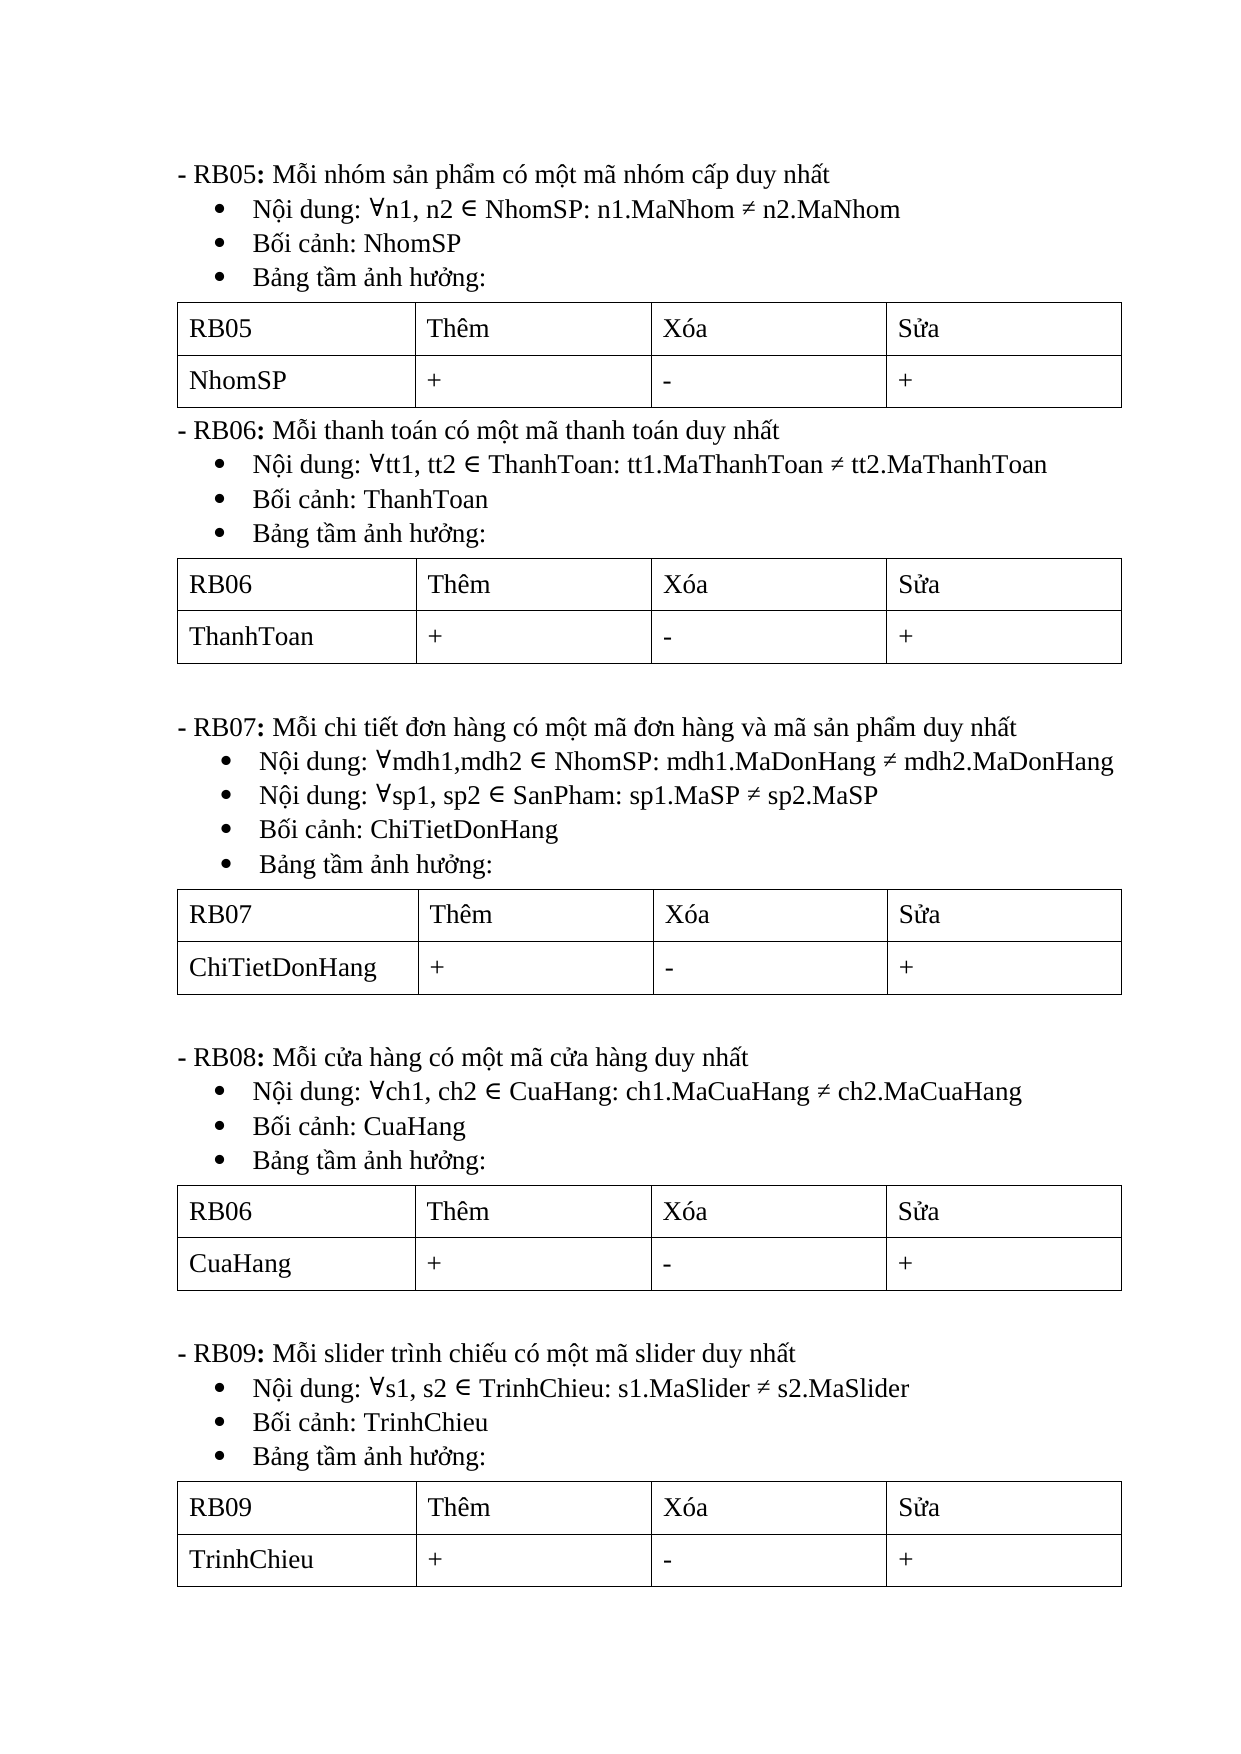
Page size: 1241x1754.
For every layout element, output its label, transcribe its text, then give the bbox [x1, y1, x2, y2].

table_cell - [654, 942, 887, 993]
table_cell + [416, 1238, 651, 1290]
table_cell + [887, 1535, 1121, 1586]
list Bảng tầm ảnh hưởng: [215, 1144, 1122, 1175]
table_cell CuaHang [178, 1238, 415, 1290]
table_cell ChiTietDonHang [178, 942, 418, 993]
list - RB09: Mỗi slider trình chiếu có một mã slider duy nhất [177, 1337, 1122, 1369]
table_header Sửa [887, 1482, 1121, 1533]
table_header Thêm [419, 890, 653, 941]
list Bảng tầm ảnh hưởng: [215, 1440, 1122, 1472]
table_header RB05 [178, 303, 415, 354]
table_cell - [652, 1535, 886, 1586]
table_cell + [888, 942, 1121, 993]
table_header Xóa [652, 559, 886, 610]
table_header Xóa [652, 303, 886, 354]
table_header Thêm [416, 1186, 651, 1237]
table_header Thêm [417, 1482, 651, 1533]
table_cell + [417, 1535, 651, 1586]
list - RB06: Mỗi thanh toán có một mã thanh toán duy nhất [177, 414, 1122, 446]
list Bối cảnh: CuaHang [215, 1110, 1122, 1141]
list Nội dung: mdh1,mdh2 NhomSP: mdh1.MaDonHang mdh2.MaDonHang [221, 745, 1122, 776]
table_cell + [887, 1238, 1121, 1290]
table_header Thêm [417, 559, 651, 610]
table_cell + [887, 356, 1121, 407]
list Bảng tầm ảnh hưởng: [215, 261, 1122, 293]
table_header Sửa [887, 559, 1121, 610]
table_cell TrinhChieu [178, 1535, 416, 1586]
list Bảng tầm ảnh hưởng: [221, 848, 1122, 879]
table_header Sửa [887, 1186, 1121, 1237]
table_header Xóa [654, 890, 887, 941]
table_cell - [652, 356, 886, 407]
list Nội dung: s1, s2 TrinhChieu: s1.MaSlider s2.MaSlider [215, 1372, 1122, 1403]
table_header Xóa [652, 1186, 886, 1237]
table_cell ThanhToan [178, 611, 416, 663]
list Nội dung: sp1, sp2 SanPham: sp1.MaSP sp2.MaSP [221, 779, 1122, 810]
list Nội dung: tt1, tt2 ThanhToan: tt1.MaThanhToan tt2.MaThanhToan [215, 448, 1122, 480]
table_cell + [887, 611, 1121, 663]
list - RB07: Mỗi chi tiết đơn hàng có một mã đơn hàng và mã sản phẩm duy nhất [177, 711, 1122, 742]
table_header Sửa [888, 890, 1121, 941]
list Bảng tầm ảnh hưởng: [215, 517, 1122, 548]
table_header RB07 [178, 890, 418, 941]
list Bối cảnh: TrinhChieu [215, 1406, 1122, 1437]
list Bối cảnh: ThanhToan [215, 483, 1122, 514]
list - RB08: Mỗi cửa hàng có một mã cửa hàng duy nhất [177, 1041, 1122, 1072]
table_header RB09 [178, 1482, 416, 1533]
table_cell - [652, 1238, 886, 1290]
table_header Thêm [416, 303, 651, 354]
list Nội dung: n1, n2 NhomSP: n1.MaNhom n2.MaNhom [215, 193, 1122, 224]
table_header Xóa [652, 1482, 886, 1533]
table_cell + [419, 942, 653, 993]
list - RB05: Mỗi nhóm sản phẩm có một mã nhóm cấp duy nhất [177, 158, 1122, 190]
list Bối cảnh: NhomSP [215, 227, 1122, 258]
table_header RB06 [178, 1186, 415, 1237]
table_cell + [416, 356, 651, 407]
table_header RB06 [178, 559, 416, 610]
table_header Sửa [887, 303, 1121, 354]
table_cell NhomSP [178, 356, 415, 407]
list Nội dung: ch1, ch2 CuaHang: ch1.MaCuaHang ch2.MaCuaHang [215, 1075, 1122, 1107]
table_cell - [652, 611, 886, 663]
list Bối cảnh: ChiTietDonHang [221, 813, 1122, 845]
table_cell + [417, 611, 651, 663]
